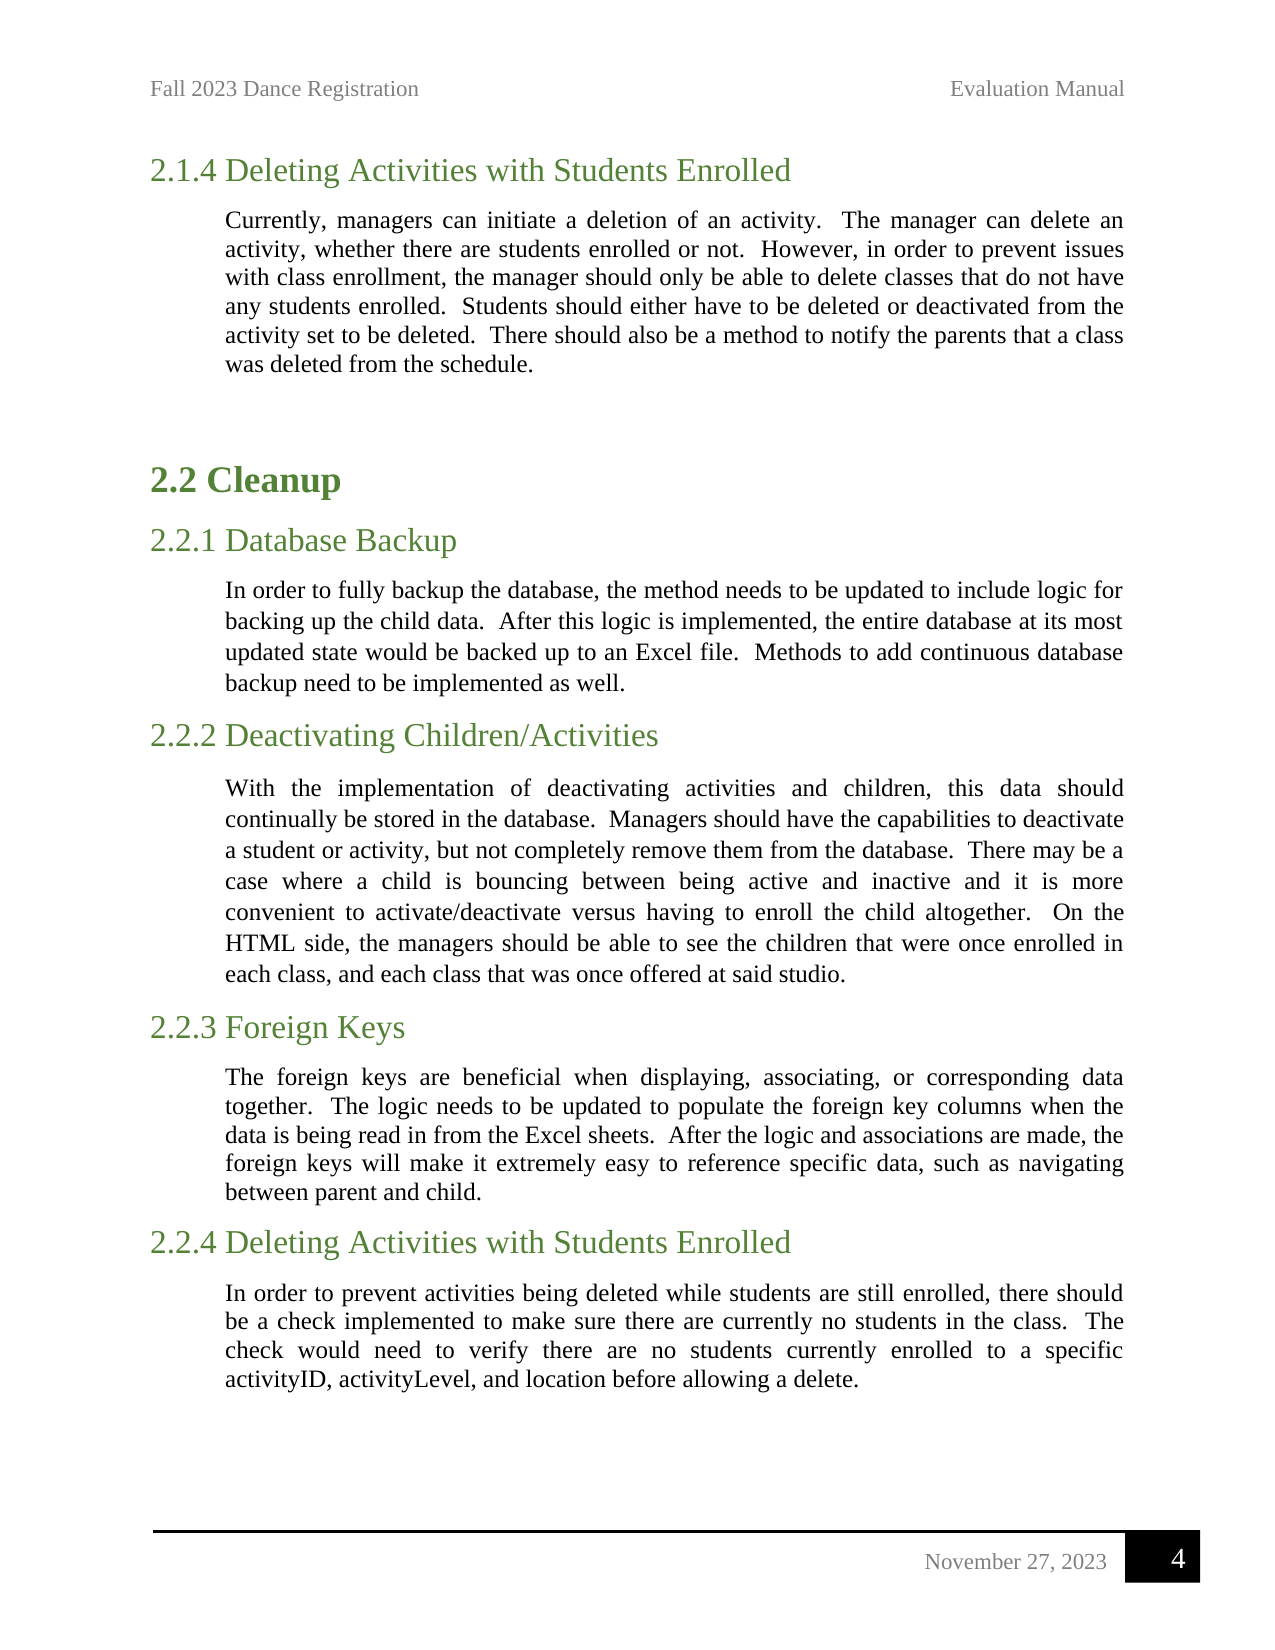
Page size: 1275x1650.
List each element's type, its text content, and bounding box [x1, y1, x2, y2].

text 2.2.4 Deleting Activities with Students Enrolled [150, 1223, 1125, 1261]
text 2.2 Cleanup [150, 457, 1125, 501]
text 2.2.1 Database Backup [150, 521, 1125, 559]
text In order to prevent activities being deleted while students are still enrolled, there should be a check implemented to make sure there are currently no students in the class. The check would need to verify there are no students currently enrolled to a specific activityID, activityLevel, and location before allowing a delete. [225, 1278, 1125, 1393]
text With the implementation of deactivating activities and children, this data should continually be stored in the database. Managers should have the capabilities to deactivate a student or activity, but not completely remove them from the database. There may be a case where a child is bouncing between being active and inactive and it is more convenient to activate/deactivate versus having to enroll the child altogether. On the HTML side, the managers should be able to see the children that were once enrolled in each class, and each class that was once offered at said studio. [225, 773, 1125, 988]
text The foreign keys are beneficial when displaying, associating, or corresponding data together. The logic needs to be updated to populate the foreign key columns when the data is being read in from the Excel sheets. After the logic and associations are made, the foreign keys will make it extremely easy to reference specific data, such as navigating between parent and child. [225, 1062, 1125, 1206]
text 2.2.2 Deactivating Children/Activities [150, 715, 1125, 753]
text 2.2.3 Foreign Keys [150, 1007, 1125, 1046]
text In order to fully backup the database, the method needs to be updated to include logic for backing up the child data. After this logic is implemented, the entire database at its most updated state would be backed up to an Excel file. Methods to add continuous database backup need to be implemented as well. [225, 576, 1125, 697]
text 2.1.4 Deleting Activities with Students Enrolled [150, 150, 1125, 188]
text Currently, managers can initiate a deletion of an activity. The manager can delete an activity, whether there are students enrolled or not. However, in order to prevent issues with class enrollment, the manager should only be able to delete classes that do not have any students enrolled. Students should either have to be deleted or deactivated from the activity set to be deleted. There should also be a method to notify the parents that a class was deleted from the schedule. [225, 205, 1125, 377]
